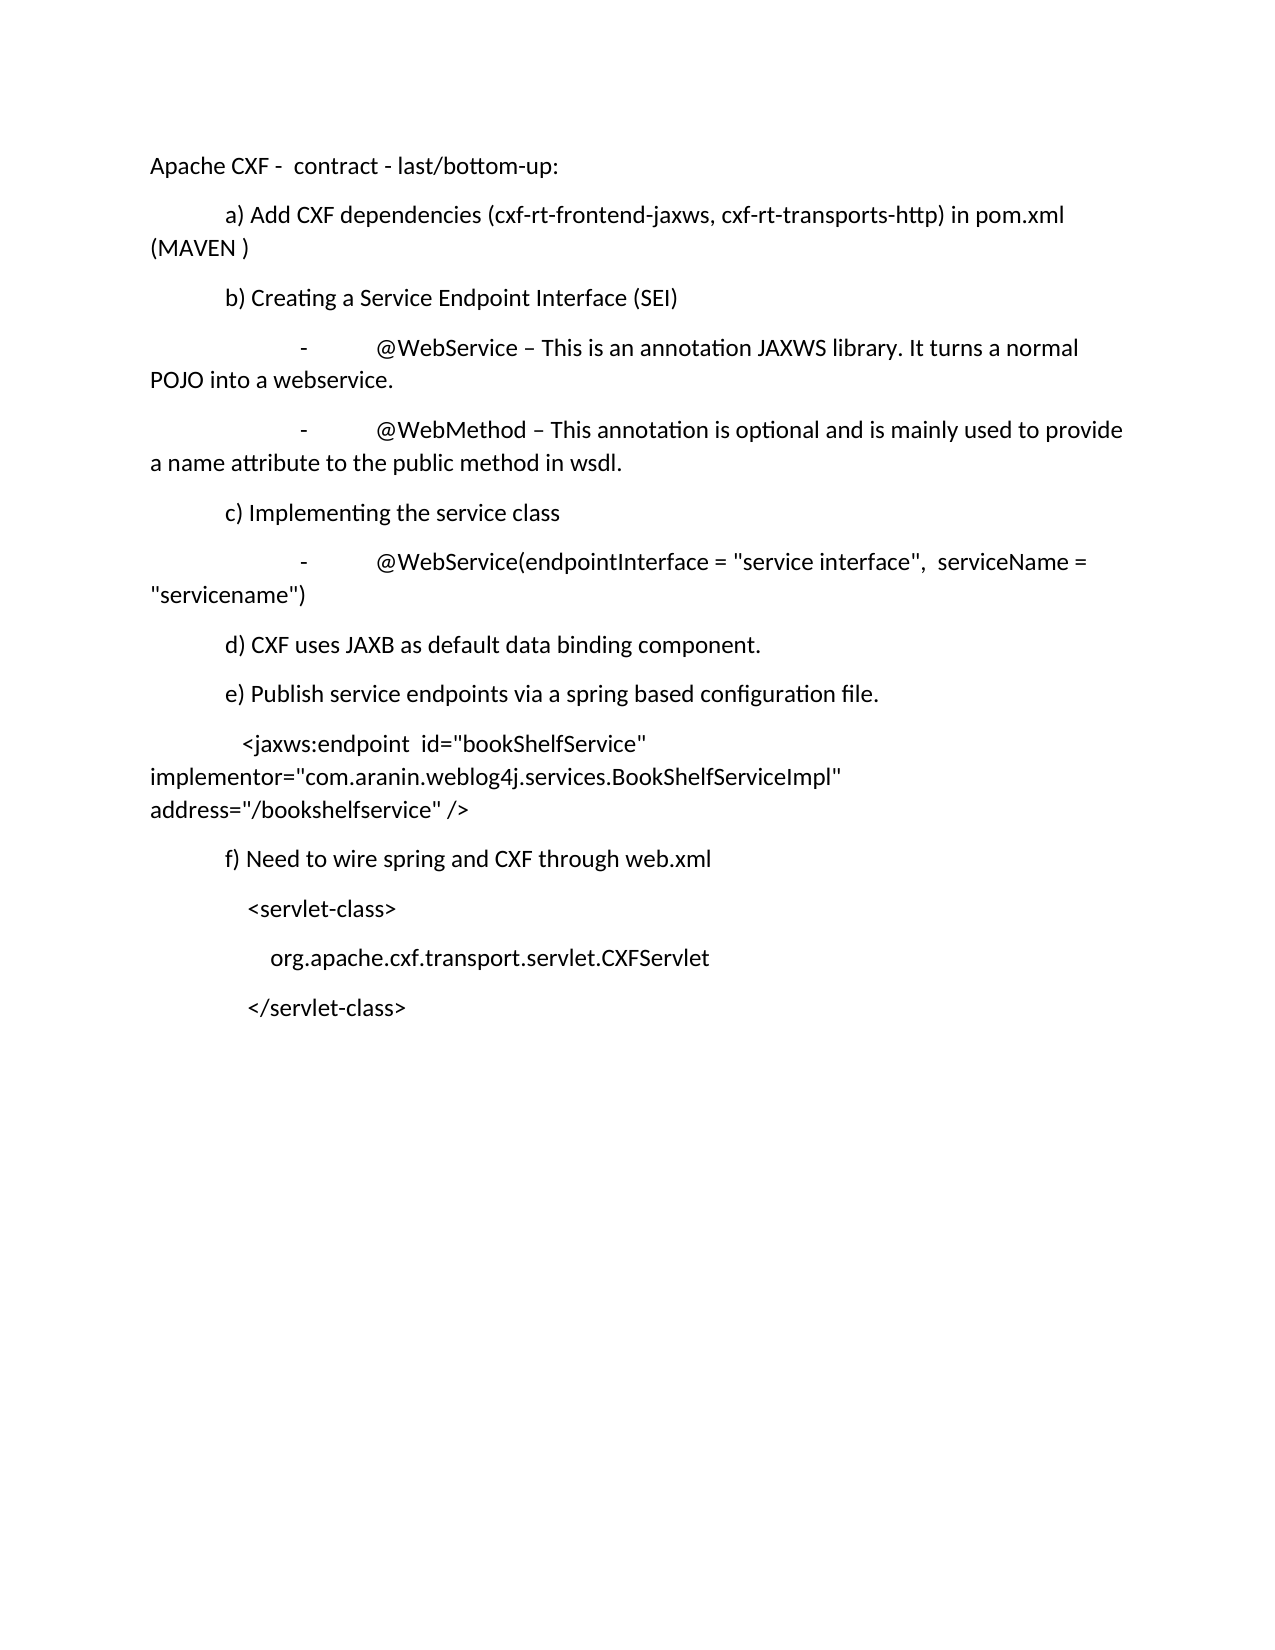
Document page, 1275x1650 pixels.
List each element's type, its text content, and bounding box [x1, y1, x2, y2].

text c) Implementing the service class [150, 497, 1125, 527]
text Apache CXF - contract - last/bottom-up: [150, 150, 1125, 181]
text <jaxws:endpoint id="bookShelfService" implementor="com.aranin.weblog4j.services.BookShelfServiceImpl" address="/bookshelfservice" /> [150, 728, 1125, 824]
text </servlet-class> [150, 992, 1125, 1023]
text e) Publish service endpoints via a spring based configuration file. [150, 678, 1125, 709]
text b) Creating a Service Endpoint Interface (SEI) [150, 282, 1125, 313]
text org.apache.cxf.transport.servlet.CXFServlet [150, 942, 1125, 973]
text d) CXF uses JAXB as default data binding component. [150, 629, 1125, 659]
text f) Need to wire spring and CXF through web.xml [150, 843, 1125, 874]
text - @WebService – This is an annotation JAXWS library. It turns a normal POJO into a webservice. [150, 332, 1125, 395]
text <servlet-class> [150, 893, 1125, 923]
text - @WebService(endpointInterface = "service interface", serviceName = "servicename") [150, 546, 1125, 610]
text a) Add CXF dependencies (cxf-rt-frontend-jaxws, cxf-rt-transports-http) in pom.xml (MAVEN ) [150, 199, 1125, 263]
text - @WebMethod – This annotation is optional and is mainly used to provide a name attribute to the public method in wsdl. [150, 414, 1125, 478]
